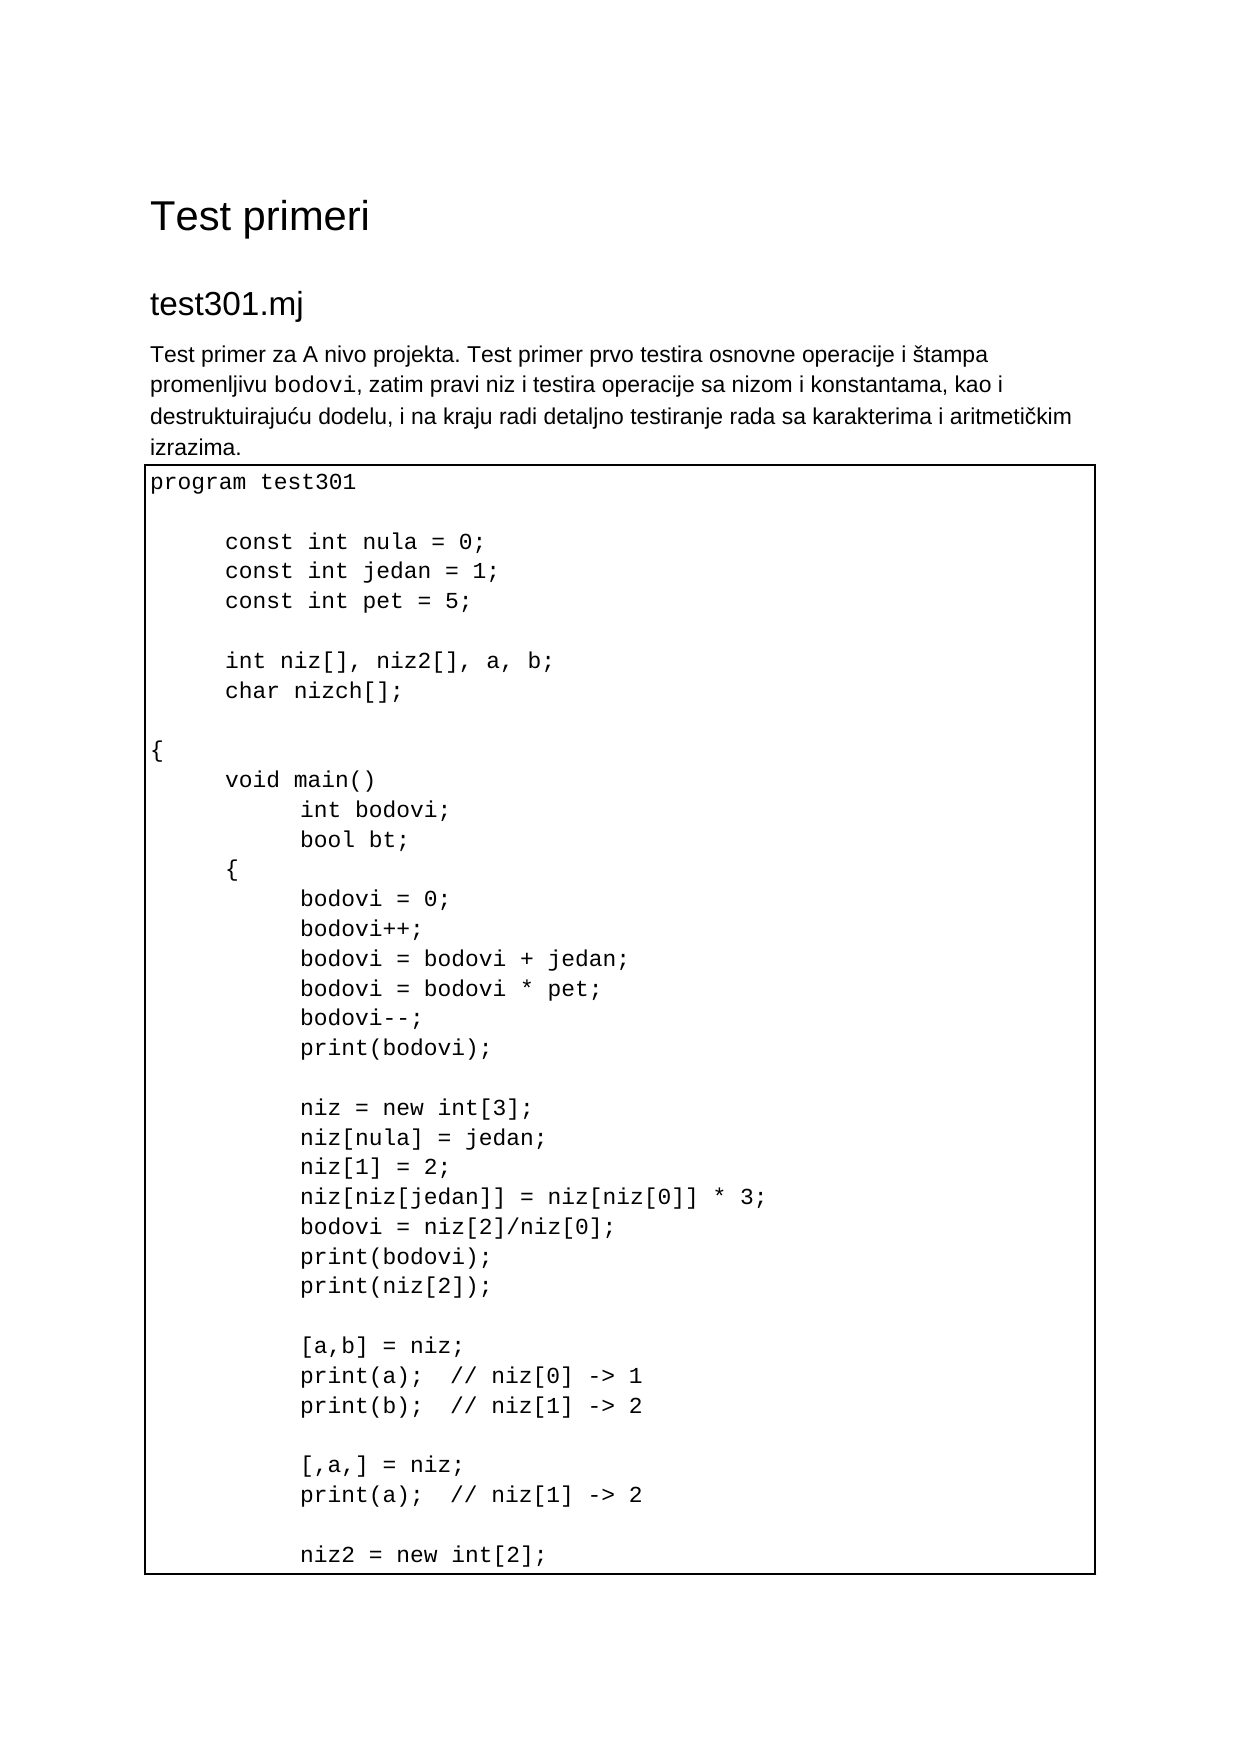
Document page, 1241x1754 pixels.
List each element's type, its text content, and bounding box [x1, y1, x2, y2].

subtitle test301.mj [150, 284, 1090, 323]
text char nizch[]; [146, 673, 1094, 705]
text bodovi--; [146, 1000, 1094, 1030]
text print(a); // niz[1] -> 2 [146, 1477, 1094, 1509]
text bodovi = bodovi * pet; [146, 971, 1094, 1000]
text void main() [146, 762, 1094, 792]
text bodovi = 0; [146, 881, 1094, 911]
text bodovi = niz[2]/niz[0]; [146, 1209, 1094, 1239]
text Test primer za A nivo projekta. Test primer prvo testira osnovne operacije i štampa promenljivu bodovi, zatim pravi niz i testira operacije sa nizom i konstantama, kao i destruktuirajuću dodelu, i na kraju radi detaljno testiranje rada sa karakterima i aritmetičkim izrazima. [150, 341, 1090, 460]
text int bodovi; [146, 792, 1094, 822]
text niz[nula] = jedan; [146, 1119, 1094, 1149]
text const int jedan = 1; [146, 553, 1094, 583]
text int niz[], niz2[], a, b; [146, 643, 1094, 673]
text print(niz[2]); [146, 1268, 1094, 1301]
text niz = new int[3]; [146, 1090, 1094, 1119]
text niz[1] = 2; [146, 1149, 1094, 1179]
text const int nula = 0; [146, 524, 1094, 553]
text bodovi = bodovi + jedan; [146, 941, 1094, 971]
text print(a); // niz[0] -> 1 [146, 1358, 1094, 1388]
text const int pet = 5; [146, 583, 1094, 616]
text print(bodovi); [146, 1030, 1094, 1062]
subtitle Test primeri [150, 192, 1090, 239]
text program test301 [146, 466, 1094, 496]
text { [146, 851, 1094, 881]
text [,a,] = niz; [146, 1447, 1094, 1477]
text bodovi++; [146, 911, 1094, 941]
text print(b); // niz[1] -> 2 [146, 1388, 1094, 1420]
text print(bodovi); [146, 1239, 1094, 1268]
text niz[niz[jedan]] = niz[niz[0]] * 3; [146, 1179, 1094, 1209]
text { [146, 732, 1094, 762]
text [a,b] = niz; [146, 1328, 1094, 1358]
text niz2 = new int[2]; [146, 1537, 1094, 1573]
text bool bt; [146, 822, 1094, 851]
